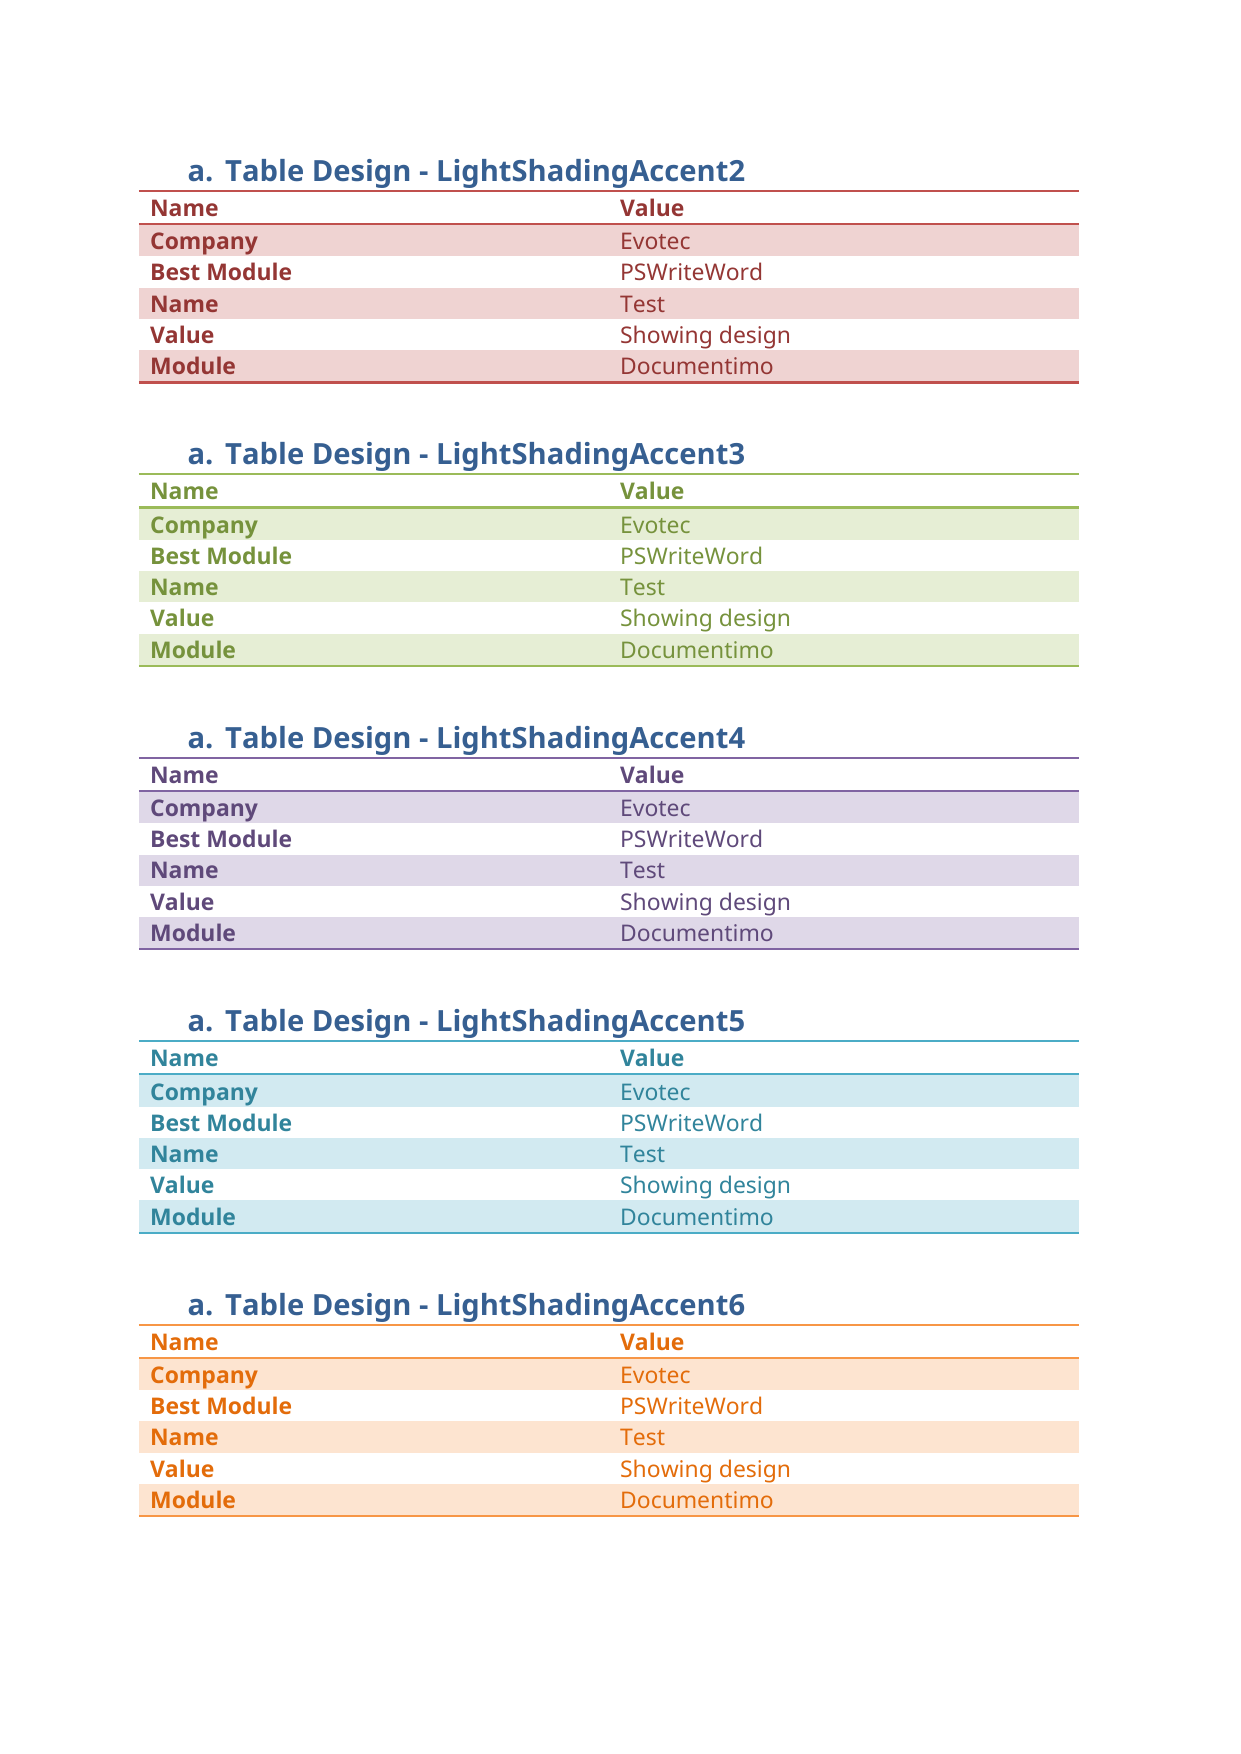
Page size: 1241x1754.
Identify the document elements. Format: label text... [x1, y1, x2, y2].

table_cell Company [139, 509, 609, 540]
table_cell Module [139, 634, 609, 665]
table_cell Company [139, 1359, 609, 1390]
table_cell Documentimo [609, 634, 1079, 665]
table_cell Test [609, 855, 1079, 886]
table_cell Documentimo [609, 1200, 1079, 1232]
table_cell Value [139, 602, 609, 633]
table_header Value [609, 475, 1079, 506]
table_cell Showing design [609, 886, 1079, 917]
subtitle Table Design - LightShadingAccent6 [187, 1284, 1090, 1323]
table_cell Showing design [609, 1453, 1079, 1484]
table_cell Evotec [609, 1075, 1079, 1107]
table_cell Module [139, 1484, 609, 1515]
subtitle Table Design - LightShadingAccent3 [187, 433, 1090, 473]
table_cell Test [609, 571, 1079, 602]
table_cell Showing design [609, 1169, 1079, 1200]
table_cell Evotec [609, 792, 1079, 823]
table_cell Showing design [609, 602, 1079, 633]
table_cell Best Module [139, 256, 609, 288]
table_cell Module [139, 350, 609, 381]
table_header Value [609, 1326, 1079, 1357]
table_cell PSWriteWord [609, 256, 1079, 288]
table_cell Test [609, 1421, 1079, 1453]
table_cell Test [609, 288, 1079, 319]
table_header Name [139, 1042, 609, 1073]
table_cell Documentimo [609, 350, 1079, 381]
table_header Value [609, 1042, 1079, 1073]
table_cell Value [139, 886, 609, 917]
table_cell Best Module [139, 1107, 609, 1138]
table_cell Best Module [139, 823, 609, 854]
table_cell Test [609, 1138, 1079, 1169]
table_cell PSWriteWord [609, 540, 1079, 571]
table_cell Module [139, 1200, 609, 1232]
table_header Name [139, 192, 609, 223]
table_cell Evotec [609, 225, 1079, 256]
table_cell Best Module [139, 540, 609, 571]
table_cell Company [139, 225, 609, 256]
subtitle Table Design - LightShadingAccent5 [187, 1000, 1090, 1040]
table_cell Evotec [609, 509, 1079, 540]
table_cell Value [139, 1453, 609, 1484]
table_cell Company [139, 1075, 609, 1107]
table_cell PSWriteWord [609, 1390, 1079, 1421]
table_cell Name [139, 1421, 609, 1453]
table_cell Company [139, 792, 609, 823]
subtitle Table Design - LightShadingAccent4 [187, 717, 1090, 757]
table_cell Documentimo [609, 1484, 1079, 1515]
table_header Name [139, 759, 609, 790]
table_header Name [139, 475, 609, 506]
table_cell Name [139, 571, 609, 602]
table_cell Best Module [139, 1390, 609, 1421]
table_header Value [609, 192, 1079, 223]
table_cell Evotec [609, 1359, 1079, 1390]
table_cell PSWriteWord [609, 823, 1079, 854]
table_cell Value [139, 319, 609, 350]
table_cell Showing design [609, 319, 1079, 350]
subtitle Table Design - LightShadingAccent2 [187, 150, 1090, 190]
table_cell Name [139, 855, 609, 886]
table_cell Module [139, 917, 609, 948]
table_header Name [139, 1326, 609, 1357]
table_cell Documentimo [609, 917, 1079, 948]
table_cell Name [139, 288, 609, 319]
table_cell PSWriteWord [609, 1107, 1079, 1138]
table_cell Value [139, 1169, 609, 1200]
table_cell Name [139, 1138, 609, 1169]
table_header Value [609, 759, 1079, 790]
